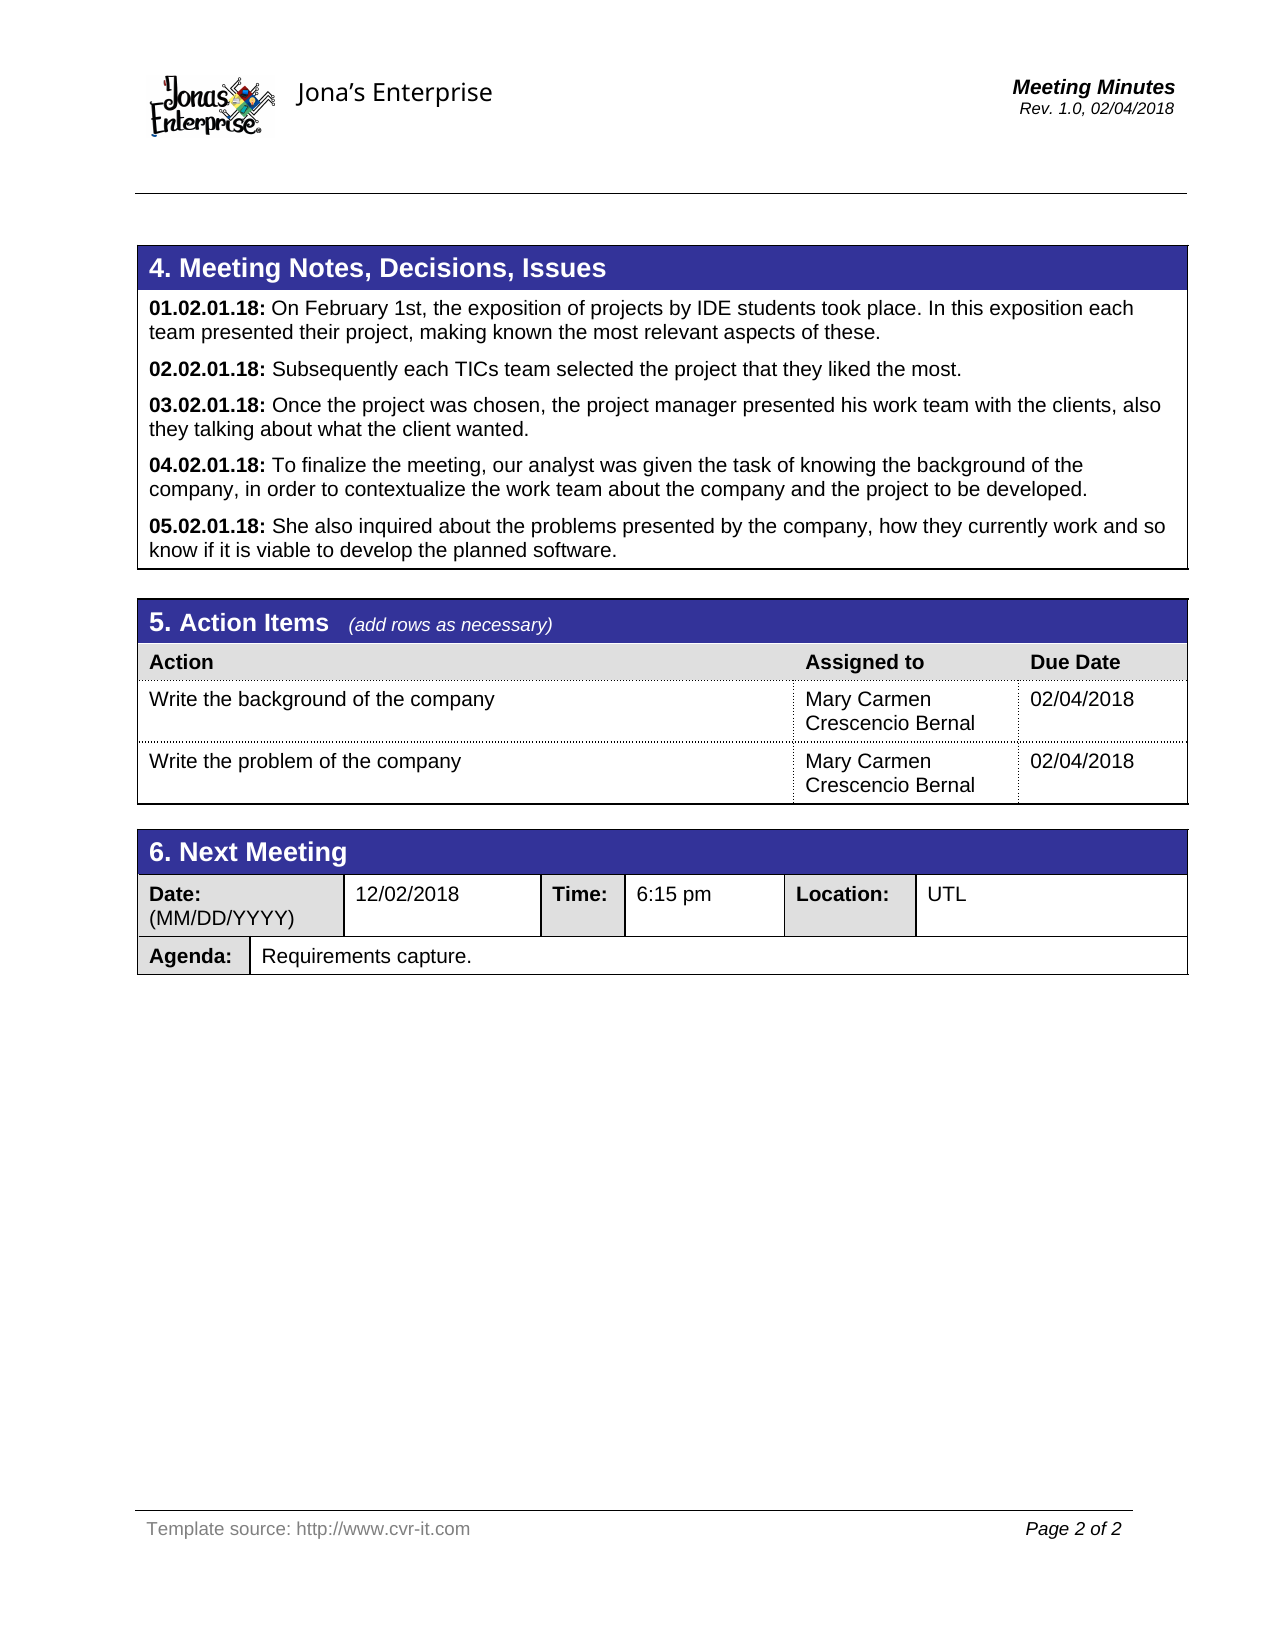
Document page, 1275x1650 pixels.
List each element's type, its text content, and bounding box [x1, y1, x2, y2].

table_cell Requirements capture. [251, 937, 1187, 974]
table_cell Mary Carmen Crescencio Bernal [794, 741, 1019, 803]
picture [146, 75, 276, 138]
table_cell 6:15 pm [626, 875, 784, 936]
table_header 4. Meeting Notes, Decisions, Issues [138, 246, 1187, 290]
table_cell Date: (MM/DD/YYYY) [138, 875, 343, 936]
table_cell Action [138, 644, 794, 680]
table_cell 02/04/2018 [1019, 680, 1187, 741]
table_header 5. Action Items (add rows as necessary) [138, 600, 1187, 643]
table_cell Write the background of the company [138, 680, 794, 741]
table_cell UTL [917, 875, 1187, 936]
table_cell Time: [542, 875, 624, 936]
table_cell Write the problem of the company [138, 741, 794, 803]
table_cell Agenda: [138, 937, 249, 974]
table_cell Assigned to [794, 644, 1019, 680]
table_cell Mary Carmen Crescencio Bernal [794, 680, 1019, 741]
table_cell Location: [785, 875, 915, 936]
table_cell 12/02/2018 [345, 875, 540, 936]
table_cell 02/04/2018 [1019, 741, 1187, 803]
table_cell 01.02.01.18: On February 1st, the exposition of projects by IDE students took place. In this exposition each team presented their project, making known the most relevant aspects of these. 02.02.01.18: Subsequently each TICs team selected the project that they liked the most. 03.02.01.18: Once the project was chosen, the project manager presented his work team with the clients, also they talking about what the client wanted. 04.02.01.18: To finalize the meeting, our analyst was given the task of knowing the background of the company, in order to contextualize the work team about the company and the project to be developed. 05.02.01.18: She also inquired about the problems presented by the company, how they currently work and so know if it is viable to develop the planned software. [138, 290, 1187, 568]
table_header 6. Next Meeting [138, 830, 1187, 874]
table_cell Due Date [1019, 644, 1187, 680]
